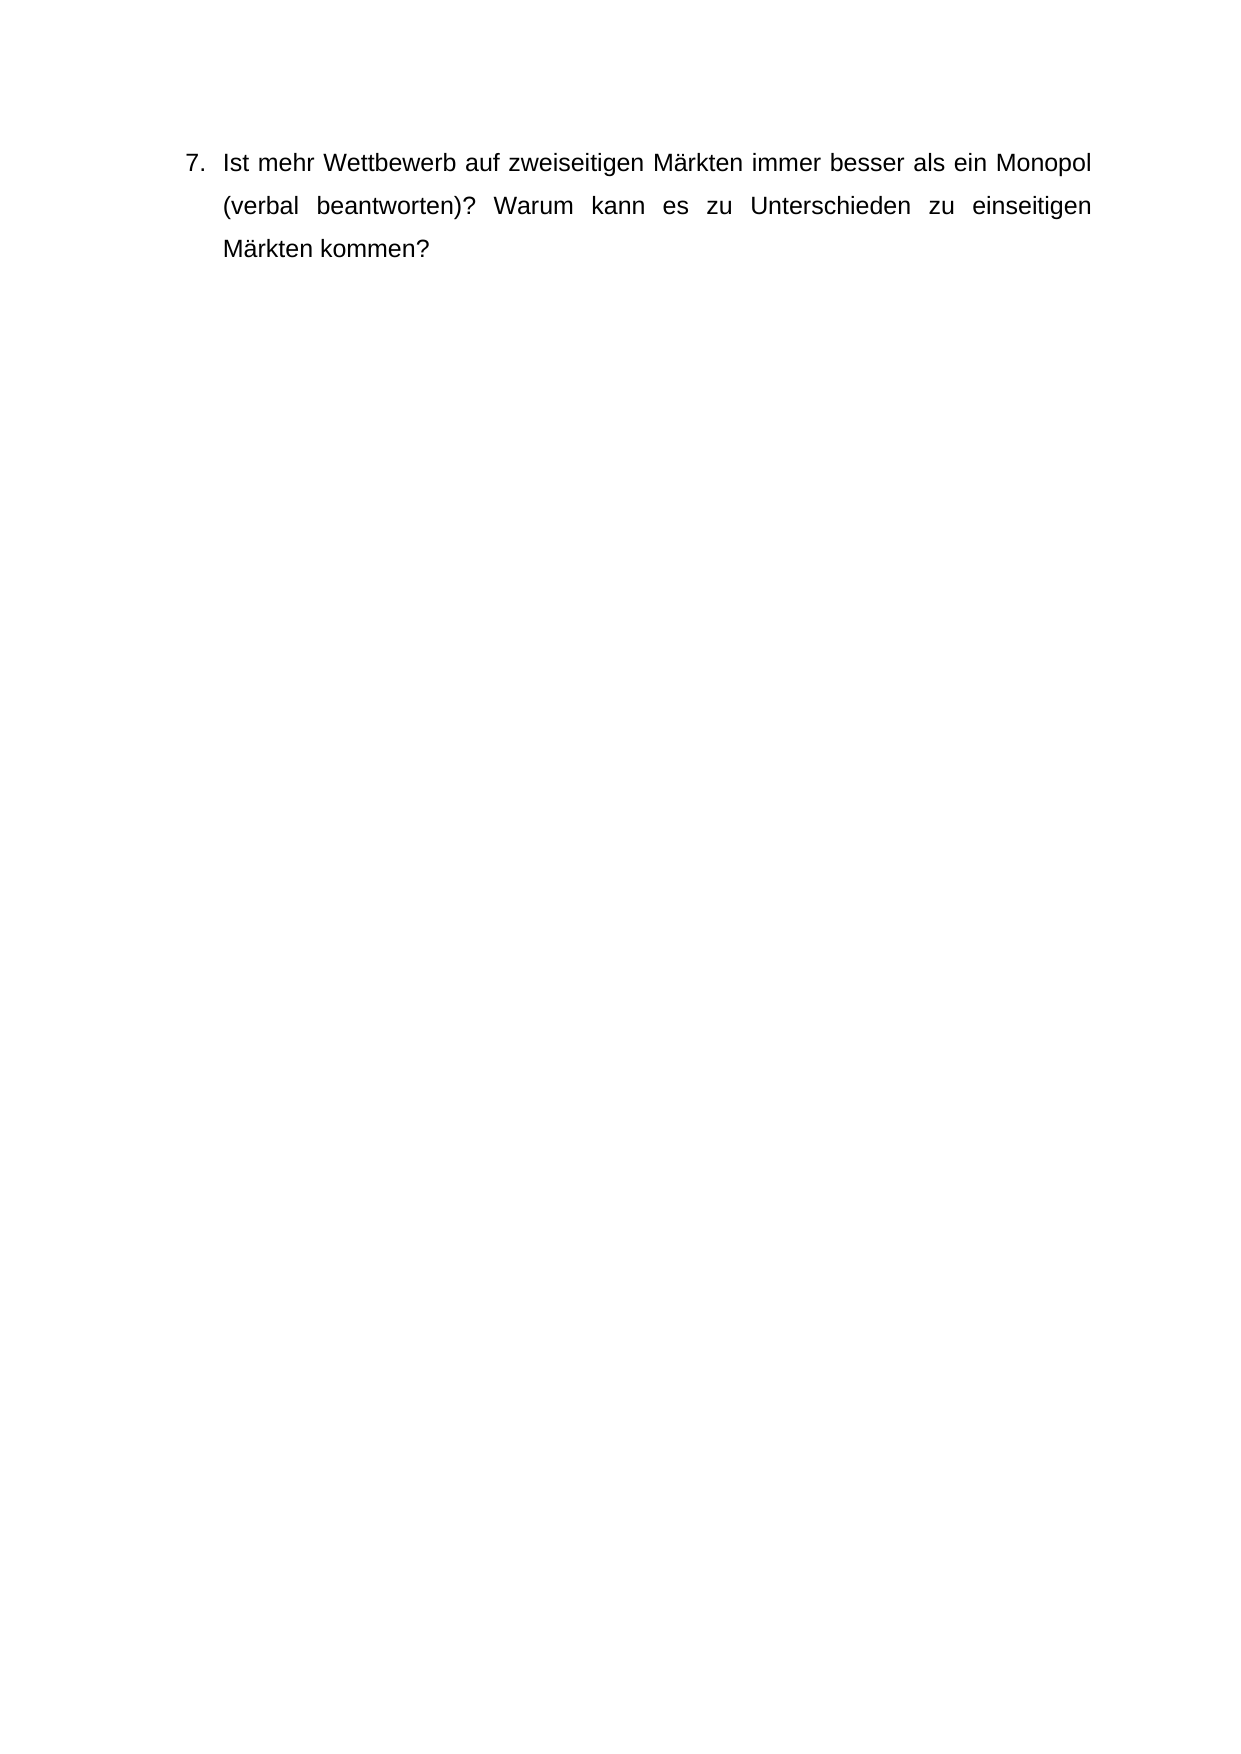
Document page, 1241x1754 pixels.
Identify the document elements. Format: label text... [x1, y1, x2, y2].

list Ist mehr Wettbewerb auf zweiseitigen Märkten immer besser als ein Monopol (verbal beantworten)? Warum kann es zu Unterschieden zu einseitigen Märkten kommen? [185, 148, 1093, 263]
